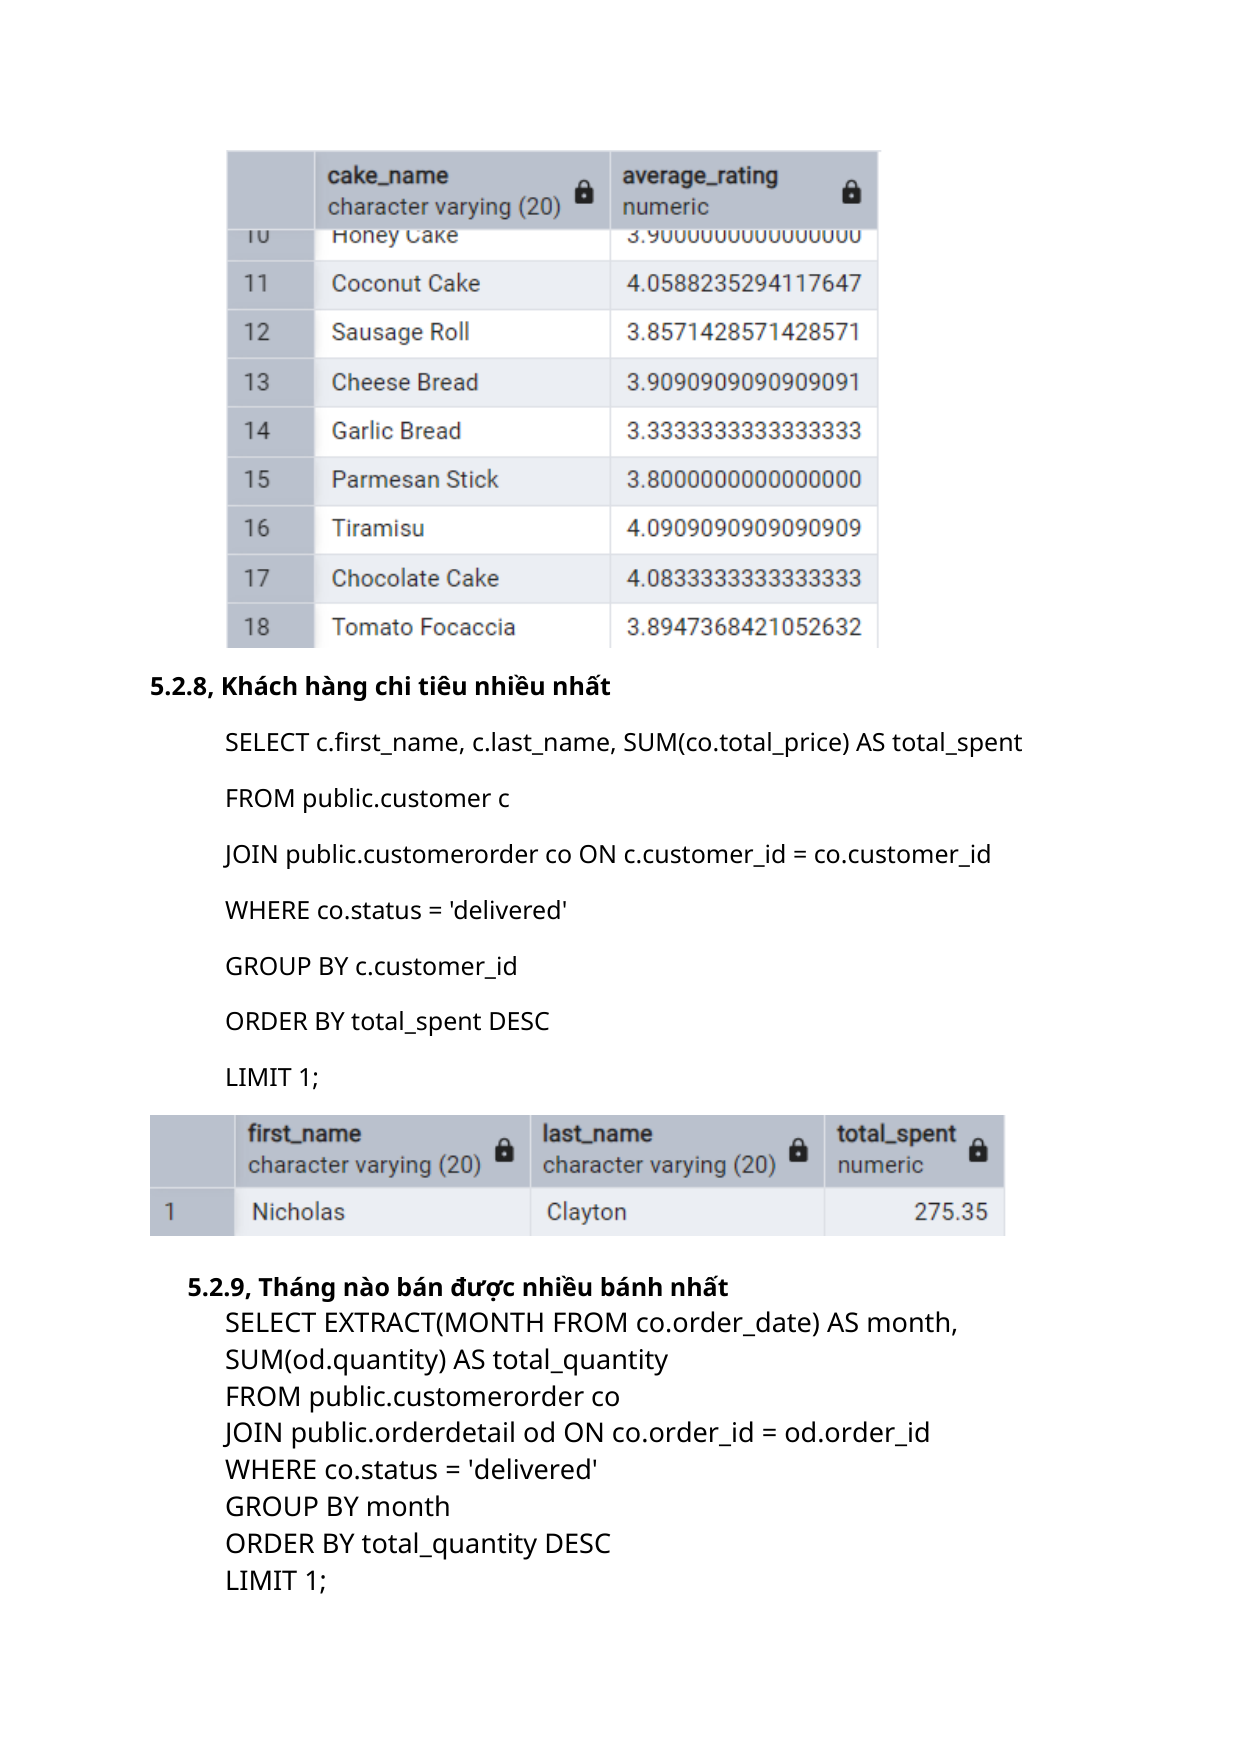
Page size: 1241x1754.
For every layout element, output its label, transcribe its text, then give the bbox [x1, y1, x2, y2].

picture [225, 150, 882, 648]
list 5.2.9, Tháng nào bán được nhiều bánh nhất [187, 1269, 1090, 1303]
list SELECT EXTRACT(MONTH FROM co.order_date) AS month, SUM(od.quantity) AS total_quantity [225, 1303, 1090, 1377]
text 5.2.8, Khách hàng chi tiêu nhiều nhất [150, 669, 1090, 703]
picture [150, 1115, 1018, 1236]
text JOIN public.customerorder co ON c.customer_id = co.customer_id [225, 837, 1090, 871]
text LIMIT 1; [225, 1060, 1090, 1094]
list LIMIT 1; [225, 1561, 1090, 1598]
list GROUP BY month [225, 1488, 1090, 1524]
list FROM public.customerorder co [225, 1377, 1090, 1414]
text SELECT c.first_name, c.last_name, SUM(co.total_price) AS total_spent [225, 725, 1090, 759]
list ORDER BY total_quantity DESC [225, 1524, 1090, 1561]
text FROM public.customer c [225, 781, 1090, 815]
text WHERE co.status = 'delivered' [225, 892, 1090, 926]
list JOIN public.orderdetail od ON co.order_id = od.order_id [225, 1414, 1090, 1451]
text ORDER BY total_spent DESC [225, 1004, 1090, 1038]
list WHERE co.status = 'delivered' [225, 1451, 1090, 1488]
text GROUP BY c.customer_id [225, 948, 1090, 982]
